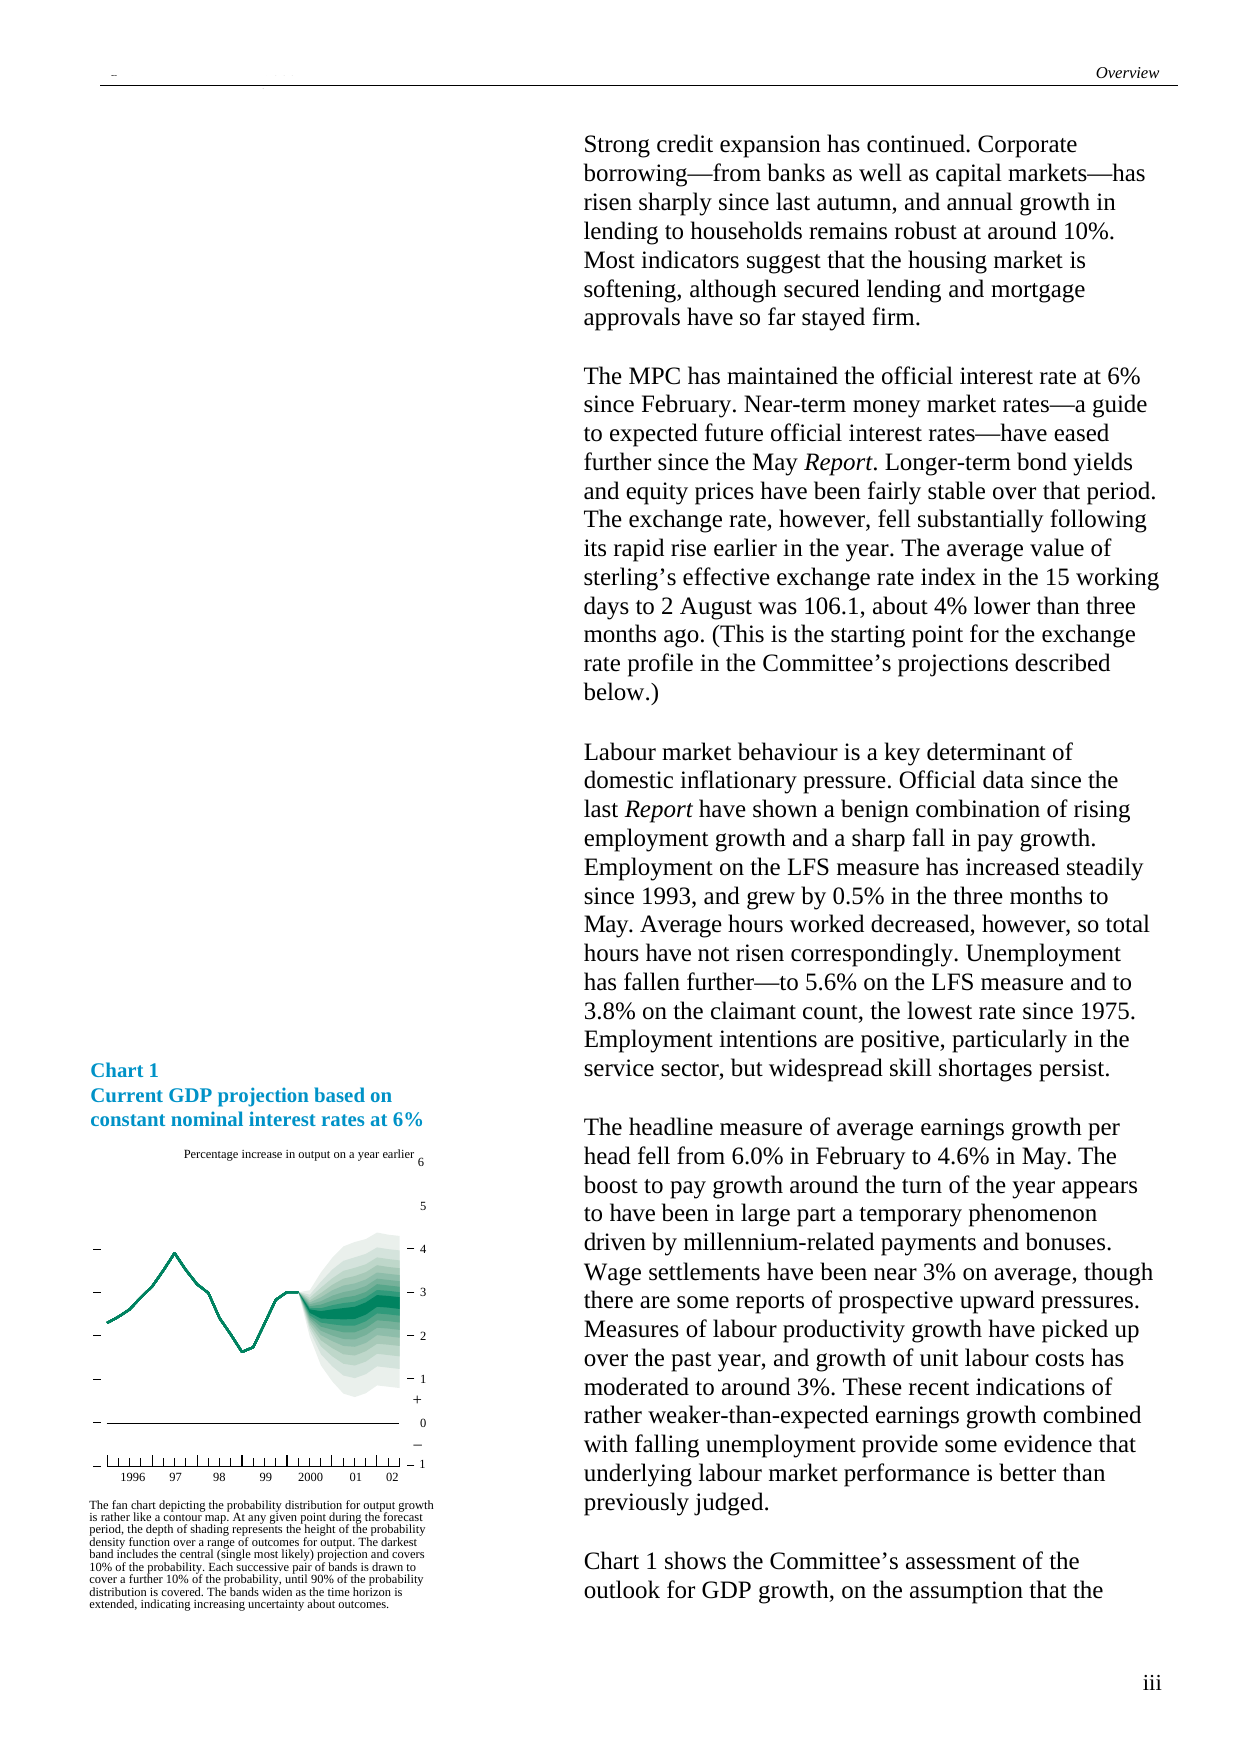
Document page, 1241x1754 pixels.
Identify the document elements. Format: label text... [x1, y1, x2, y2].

text Employment on the LFS measure has increased steadily since 1993, and grew by 0.5% in the three months to May. Average hours worked decreased, however, so total hours have not risen correspondingly. Unemployment has fallen further—to 5.6% on the LFS measure and to 3.8% on the claimant count, the lowest rate since 1975. Employment intentions are positive, particularly in the service sector, but widespread skill shortages persist. [583, 852, 1154, 1082]
text Most indicators suggest that the housing market is softening, although secured lending and mortgage approvals have so far stayed firm. [583, 245, 1086, 331]
text + [412, 1390, 437, 1409]
text 4 [67, 1242, 426, 1256]
text The headline measure of average earnings growth per head fell from 6.0% in February to 4.6% in May. The boost to pay growth around the turn of the year appears to have been in large part a temporary phenomenon driven by millennium-related payments and bonuses. [583, 1112, 1150, 1256]
text Wage settlements have been near 3% on average, though there are some reports of prospective upward pressures. Measures of labour productivity growth have picked up over the past year, and growth of unit labour costs has moderated to around 3%. These recent indications of rather weaker-than-expected earnings growth combined with falling unemployment provide some evidence that underlying labour market performance is better than previously judged. [583, 1257, 1169, 1516]
text Overview [67, 63, 1159, 82]
text 1 [67, 1372, 426, 1386]
text Strong credit expansion has continued. Corporate borrowing—from banks as well as capital markets—has risen sharply since last autumn, and annual growth in lending to households remains robust at around 10%. [583, 129, 1173, 244]
text Percentage increase in output on a year earlier 6 [183, 1146, 437, 1169]
text 3 [67, 1285, 426, 1299]
text 2 [67, 1328, 426, 1343]
text – [413, 1434, 437, 1453]
text Chart 1 shows the Committee’s assessment of the outlook for GDP growth, on the assumption that the [583, 1546, 1150, 1603]
text 1996 97 98 99 2000 01 02 [120, 1471, 437, 1484]
subtitle Chart 1 [90, 1058, 437, 1082]
text 5 [67, 1198, 426, 1213]
subtitle Current GDP projection based on constant nominal interest rates at 6% [90, 1083, 437, 1131]
text The MPC has maintained the official interest rate at 6% since February. Near-term money market rates—a guide to expected future official interest rates—have eased further since the May Report. Longer-term bond yields and equity prices have been fairly stable over that period. The exchange rate, however, fell substantially following its rapid rise earlier in the year. The average value of sterling’s effective exchange rate index in the 15 working days to 2 August was 106.1, about 4% lower than three months ago. (This is the starting point for the exchange rate profile in the Committee’s projections described below.) [583, 361, 1166, 706]
text Labour market behaviour is a key determinant of domestic inflationary pressure. Official data since the last Report have shown a benign combination of rising employment growth and a sharp fall in pay growth. [583, 737, 1150, 852]
text 0 [67, 1415, 426, 1430]
text The fan chart depicting the probability distribution for output growth is rather like a contour map. At any given point during the forecast period, the depth of shading represents the height of the probability density function over a range of outcomes for output. The darkest band includes the central (single most likely) projection and covers 10% of the probability. Each successive pair of bands is drawn to cover a further 10% of the probability, until 90% of the probability distribution is covered. The bands widen as the time horizon is extended, indicating increasing uncertainty about outcomes. [89, 1499, 436, 1611]
